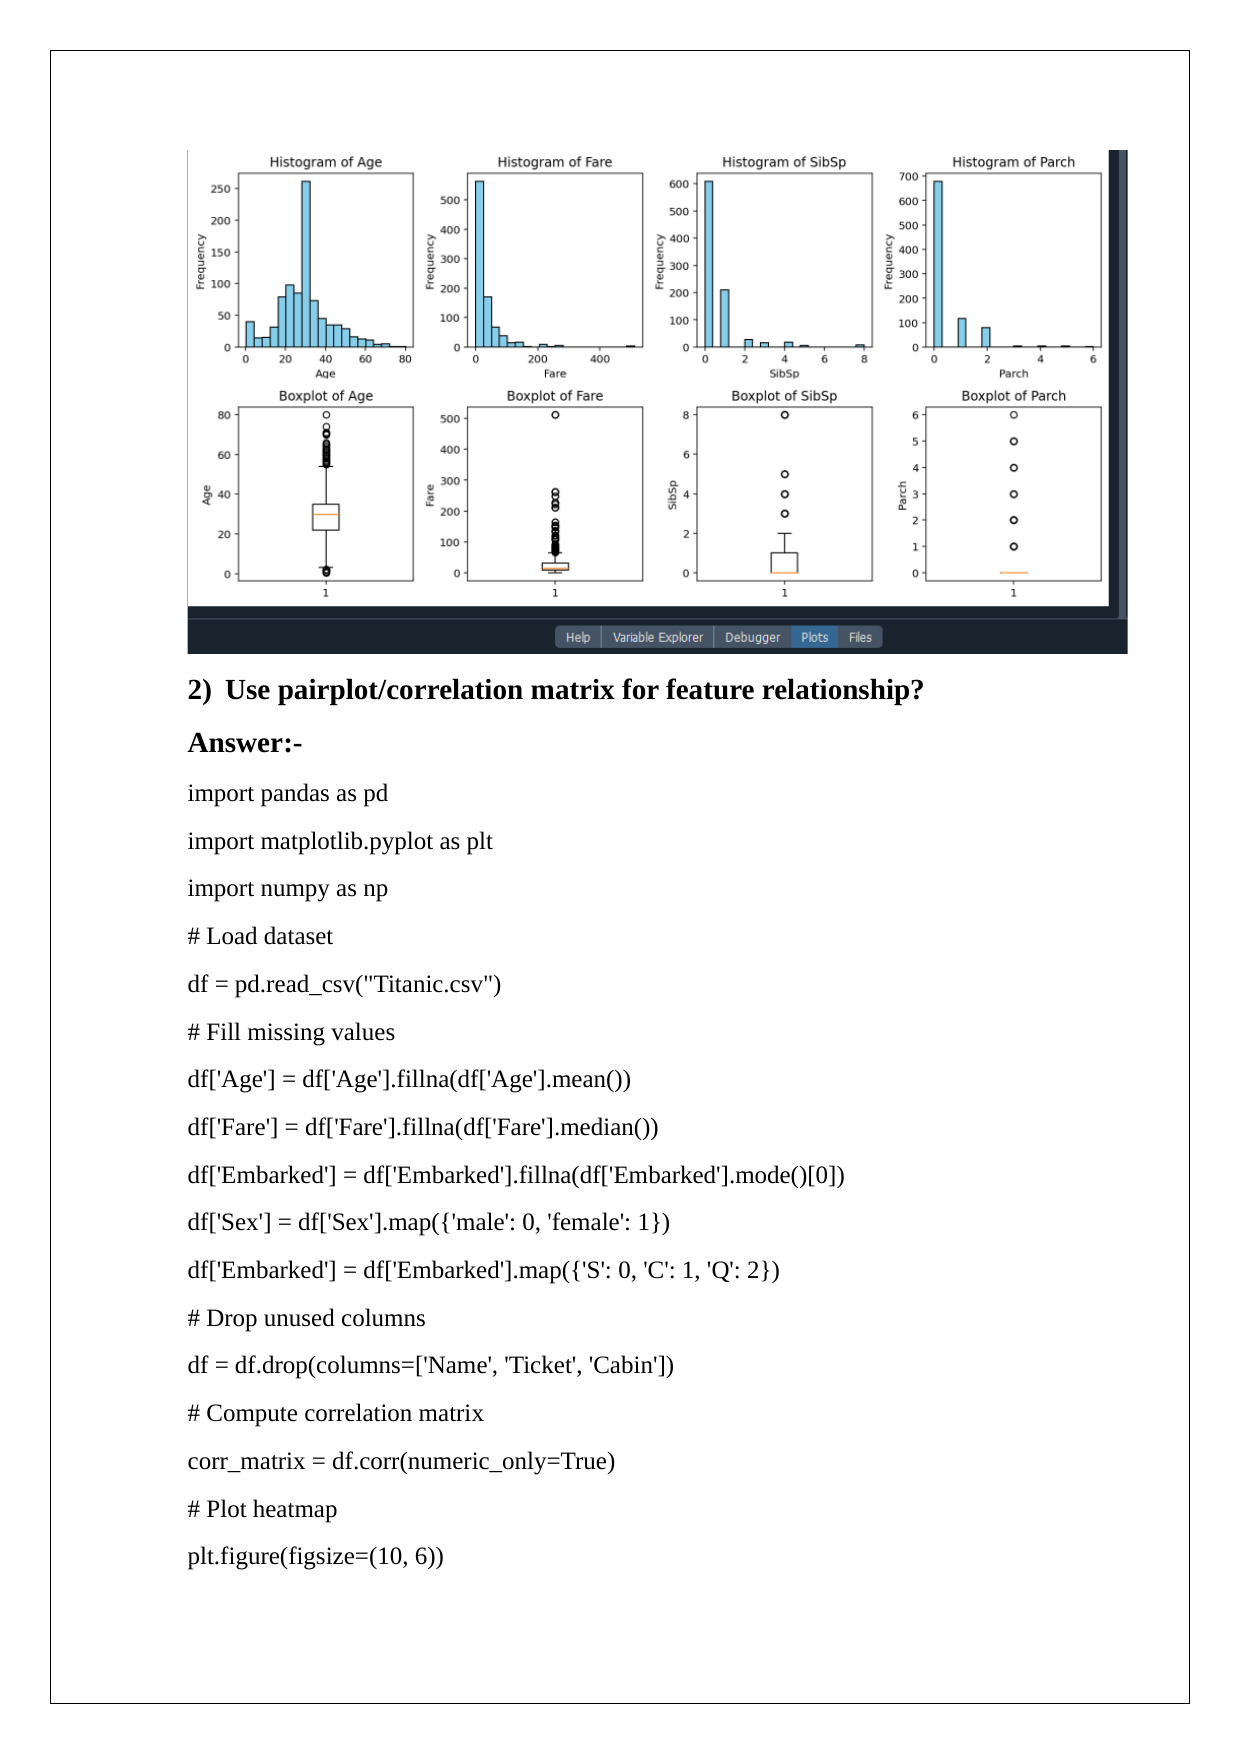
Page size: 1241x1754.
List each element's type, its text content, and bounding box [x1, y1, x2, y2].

text df['Embarked'] = df['Embarked'].map({'S': 0, 'C': 1, 'Q': 2}) [187, 1255, 1090, 1284]
picture [187, 150, 1128, 654]
text df['Sex'] = df['Sex'].map({'male': 0, 'female': 1}) [187, 1207, 1090, 1236]
text df = df.drop(columns=['Name', 'Ticket', 'Cabin']) [187, 1351, 1090, 1379]
text import numpy as np [187, 873, 1090, 902]
text # Compute correlation matrix [187, 1398, 1090, 1427]
text df = pd.read_csv("Titanic.csv") [187, 969, 1090, 998]
text # Drop unused columns [187, 1303, 1090, 1332]
text # Fill missing values [187, 1017, 1090, 1045]
text Answer:- [187, 725, 1090, 759]
text df['Age'] = df['Age'].fillna(df['Age'].mean()) [187, 1064, 1090, 1093]
text df['Fare'] = df['Fare'].fillna(df['Fare'].median()) [187, 1112, 1090, 1141]
list Use pairplot/correlation matrix for feature relationship? [187, 672, 1090, 706]
text import matplotlib.pyplot as plt [187, 826, 1090, 854]
text import pandas as pd [187, 778, 1090, 807]
text df['Embarked'] = df['Embarked'].fillna(df['Embarked'].mode()[0]) [187, 1160, 1090, 1188]
text # Plot heatmap [187, 1494, 1090, 1522]
text plt.figure(figsize=(10, 6)) [187, 1541, 1090, 1570]
text # Load dataset [187, 921, 1090, 950]
text corr_matrix = df.corr(numeric_only=True) [187, 1446, 1090, 1475]
